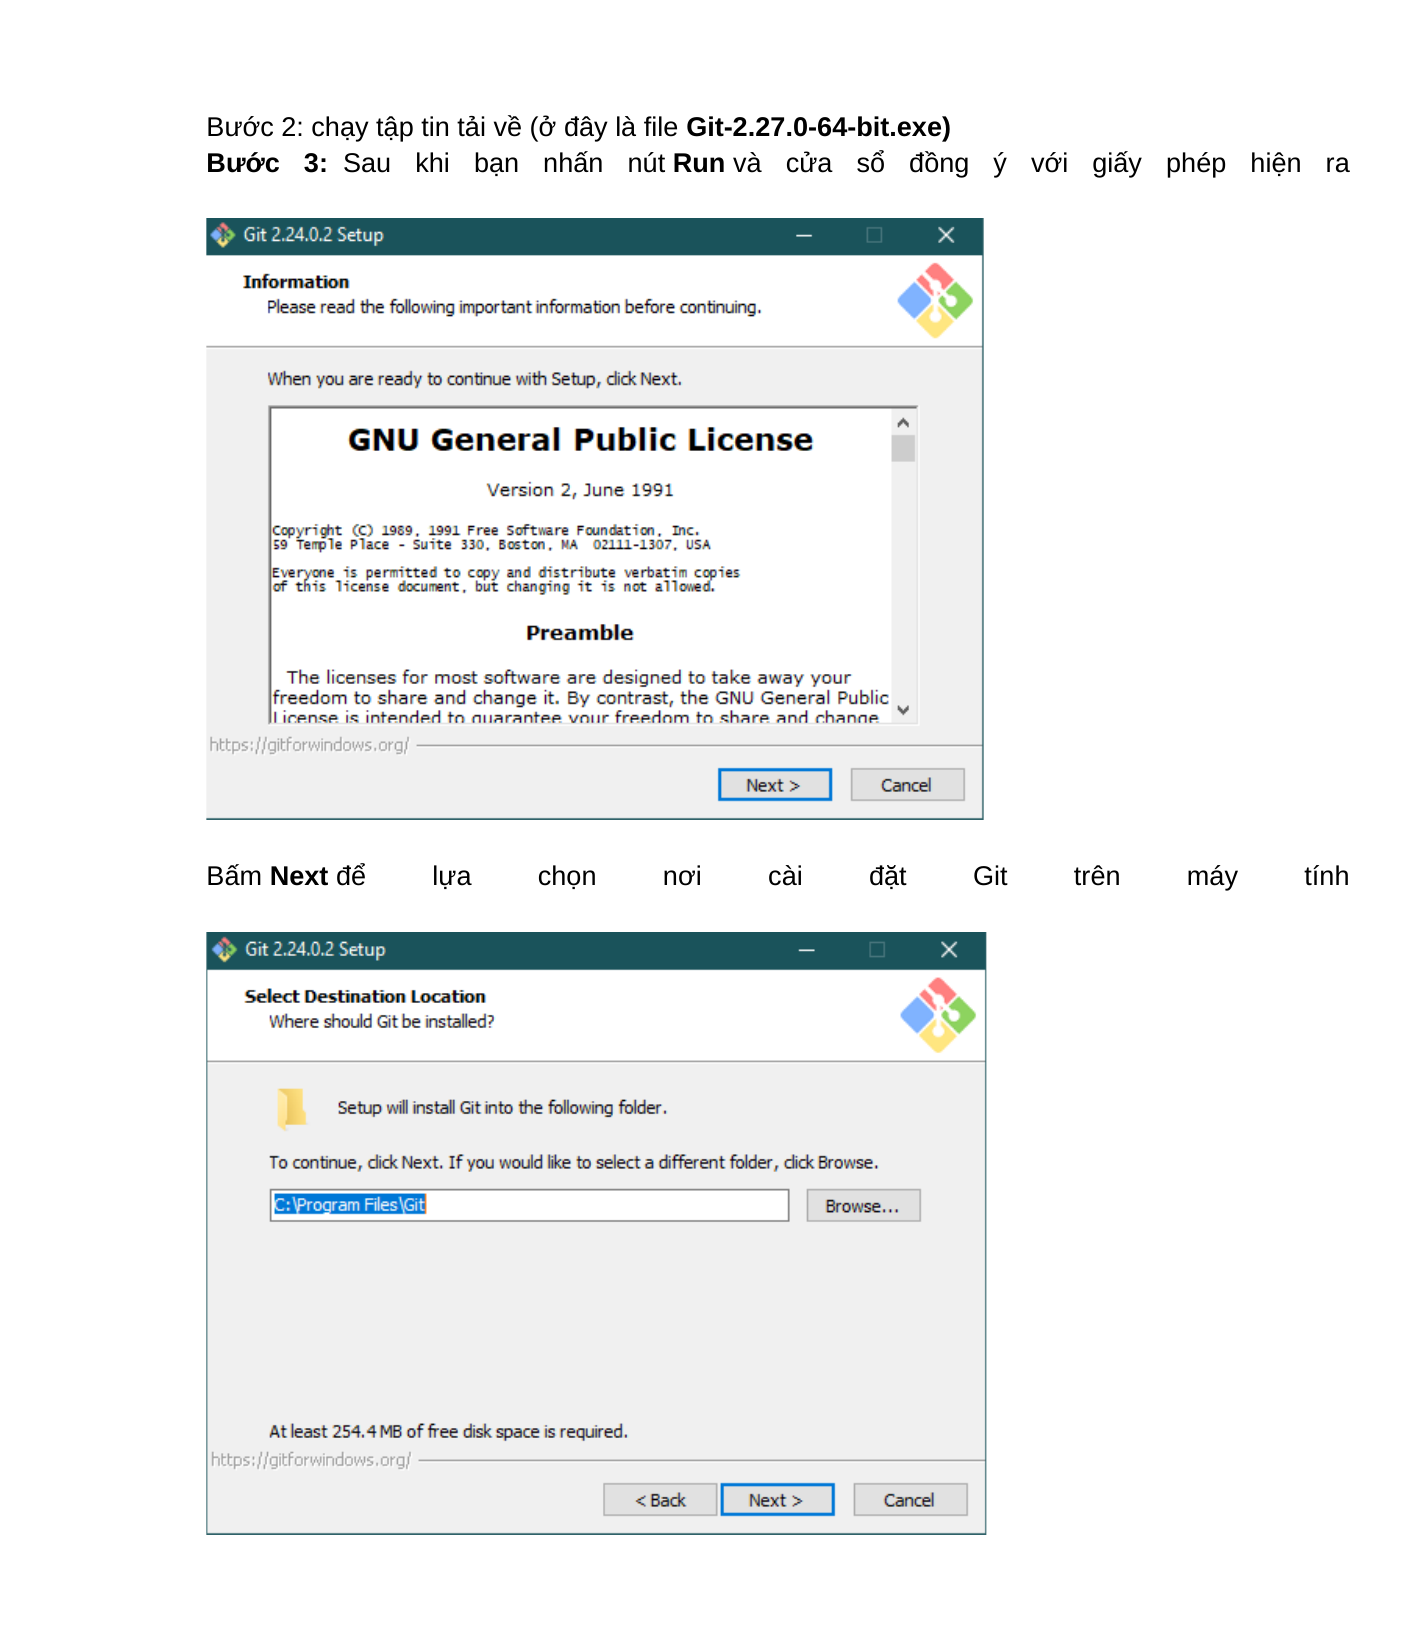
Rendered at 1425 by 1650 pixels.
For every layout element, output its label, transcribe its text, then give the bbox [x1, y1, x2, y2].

list Bước 3: Sau khi bạn nhấn nút Run và cửa sổ đồng ý với giấy phép hiện ra [206, 147, 1350, 214]
picture [206, 932, 987, 1535]
list Bước 2: chạy tập tin tải về (ở đây là file Git-2.27.0-64-bit.exe) [206, 111, 1350, 142]
list Bấm Next để lựa chọn nơi cài đặt Git trên máy tính [206, 824, 1350, 927]
picture [206, 218, 984, 820]
